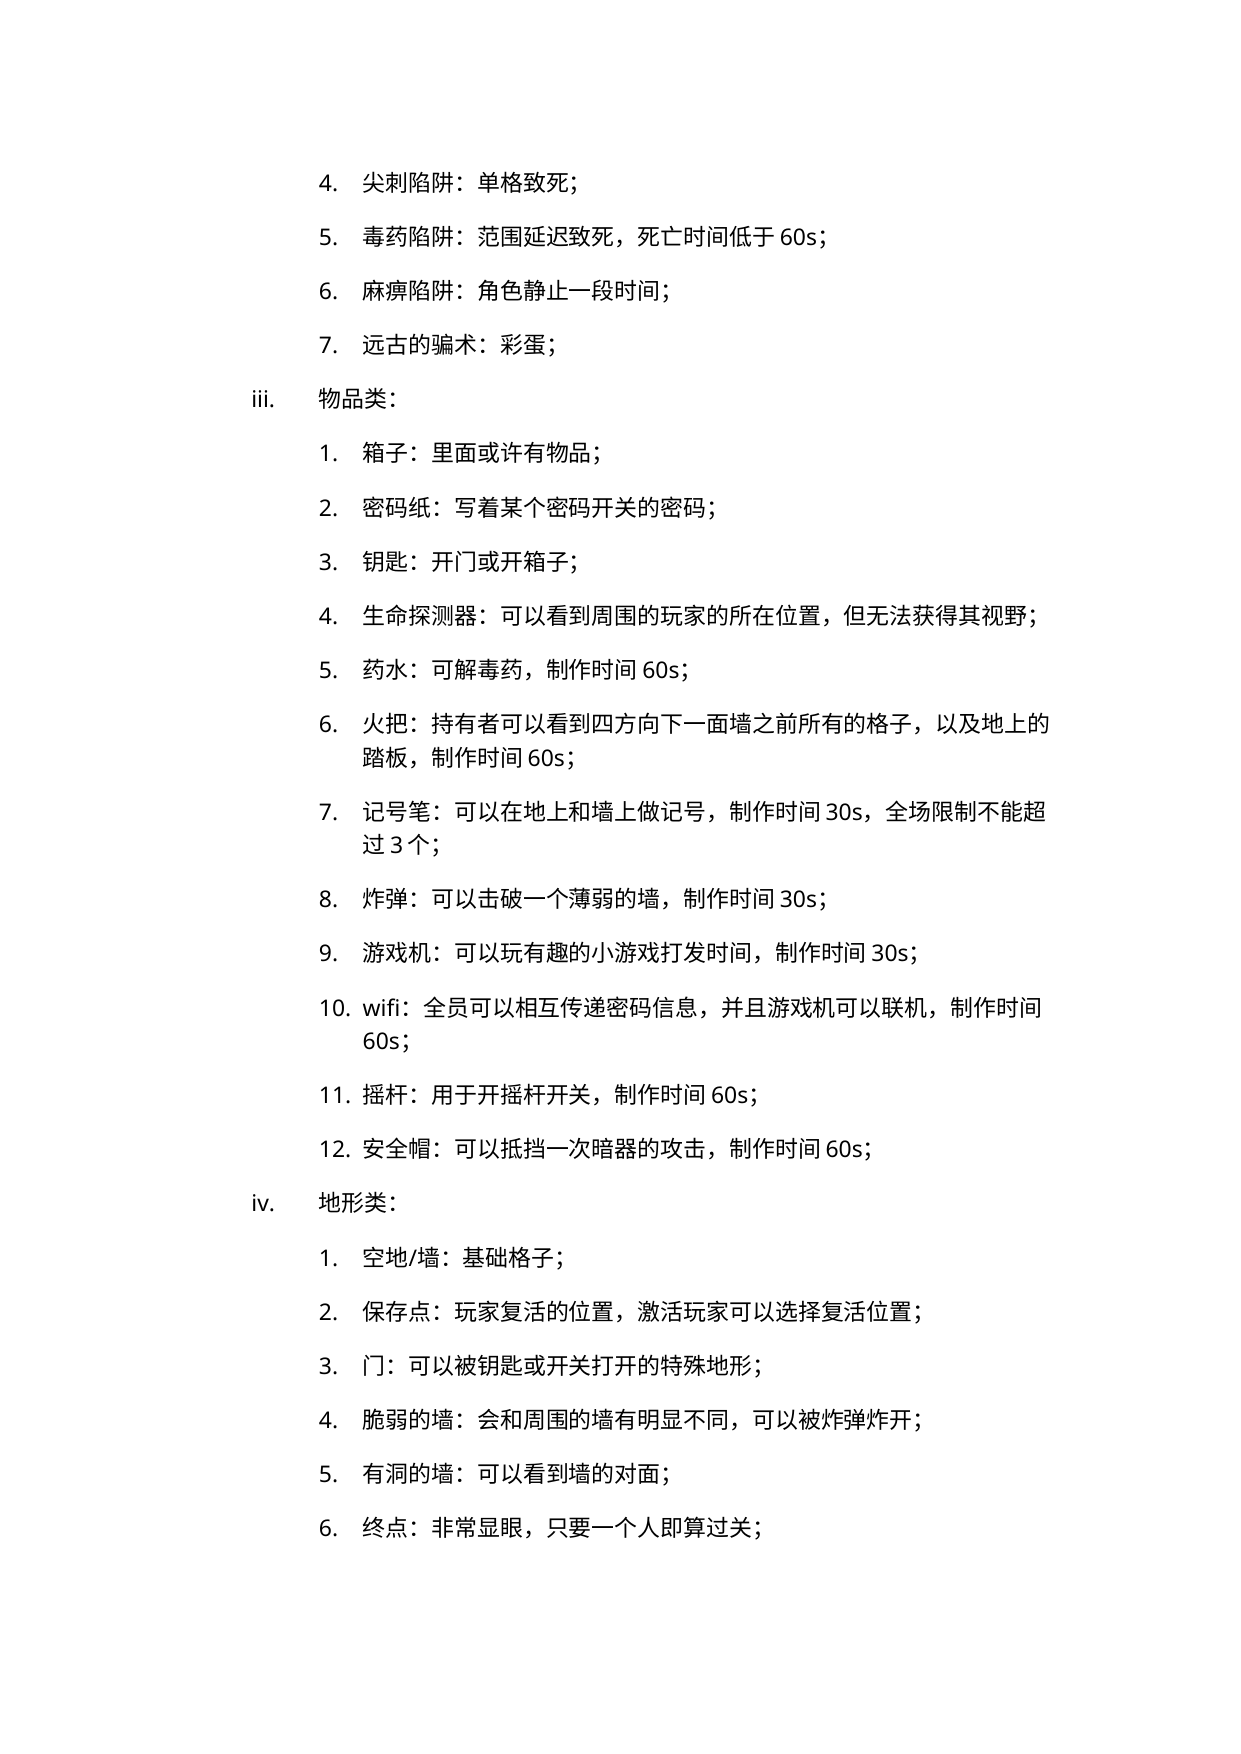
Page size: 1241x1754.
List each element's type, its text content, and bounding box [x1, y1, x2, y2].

list 火把：持有者可以看到四方向下一面墙之前所有的格子，以及地上的踏板，制作时间60s； [319, 706, 1053, 773]
list 游戏机：可以玩有趣的小游戏打发时间，制作时间30s； [319, 935, 1053, 969]
list 生命探测器：可以看到周围的玩家的所在位置，但无法获得其视野； [319, 598, 1053, 631]
list 记号笔：可以在地上和墙上做记号，制作时间30s，全场限制不能超过3个； [319, 794, 1053, 860]
list 空地/墙：基础格子； [319, 1239, 1053, 1273]
list 地形类： [275, 1185, 1053, 1219]
list 脆弱的墙：会和周围的墙有明显不同，可以被炸弹炸开； [319, 1402, 1053, 1435]
list 麻痹陷阱：角色静止一段时间； [319, 273, 1053, 306]
list 尖刺陷阱：单格致死； [319, 164, 1053, 198]
list 摇杆：用于开摇杆开关，制作时间60s； [319, 1077, 1053, 1110]
list 物品类： [275, 381, 1053, 414]
list 药水：可解毒药，制作时间60s； [319, 652, 1053, 685]
list 炸弹：可以击破一个薄弱的墙，制作时间30s； [319, 881, 1053, 914]
list 保存点：玩家复活的位置，激活玩家可以选择复活位置； [319, 1294, 1053, 1327]
list 毒药陷阱：范围延迟致死，死亡时间低于60s； [319, 219, 1053, 252]
list 门：可以被钥匙或开关打开的特殊地形； [319, 1348, 1053, 1381]
list 远古的骗术：彩蛋； [319, 327, 1053, 360]
list 箱子：里面或许有物品； [319, 435, 1053, 469]
list 密码纸：写着某个密码开关的密码； [319, 489, 1053, 523]
list 钥匙：开门或开箱子； [319, 544, 1053, 577]
list 安全帽：可以抵挡一次暗器的攻击，制作时间60s； [319, 1131, 1053, 1164]
list 终点：非常显眼，只要一个人即算过关； [319, 1510, 1053, 1544]
list wifi：全员可以相互传递密码信息，并且游戏机可以联机，制作时间60s； [319, 989, 1053, 1056]
list 有洞的墙：可以看到墙的对面； [319, 1456, 1053, 1489]
